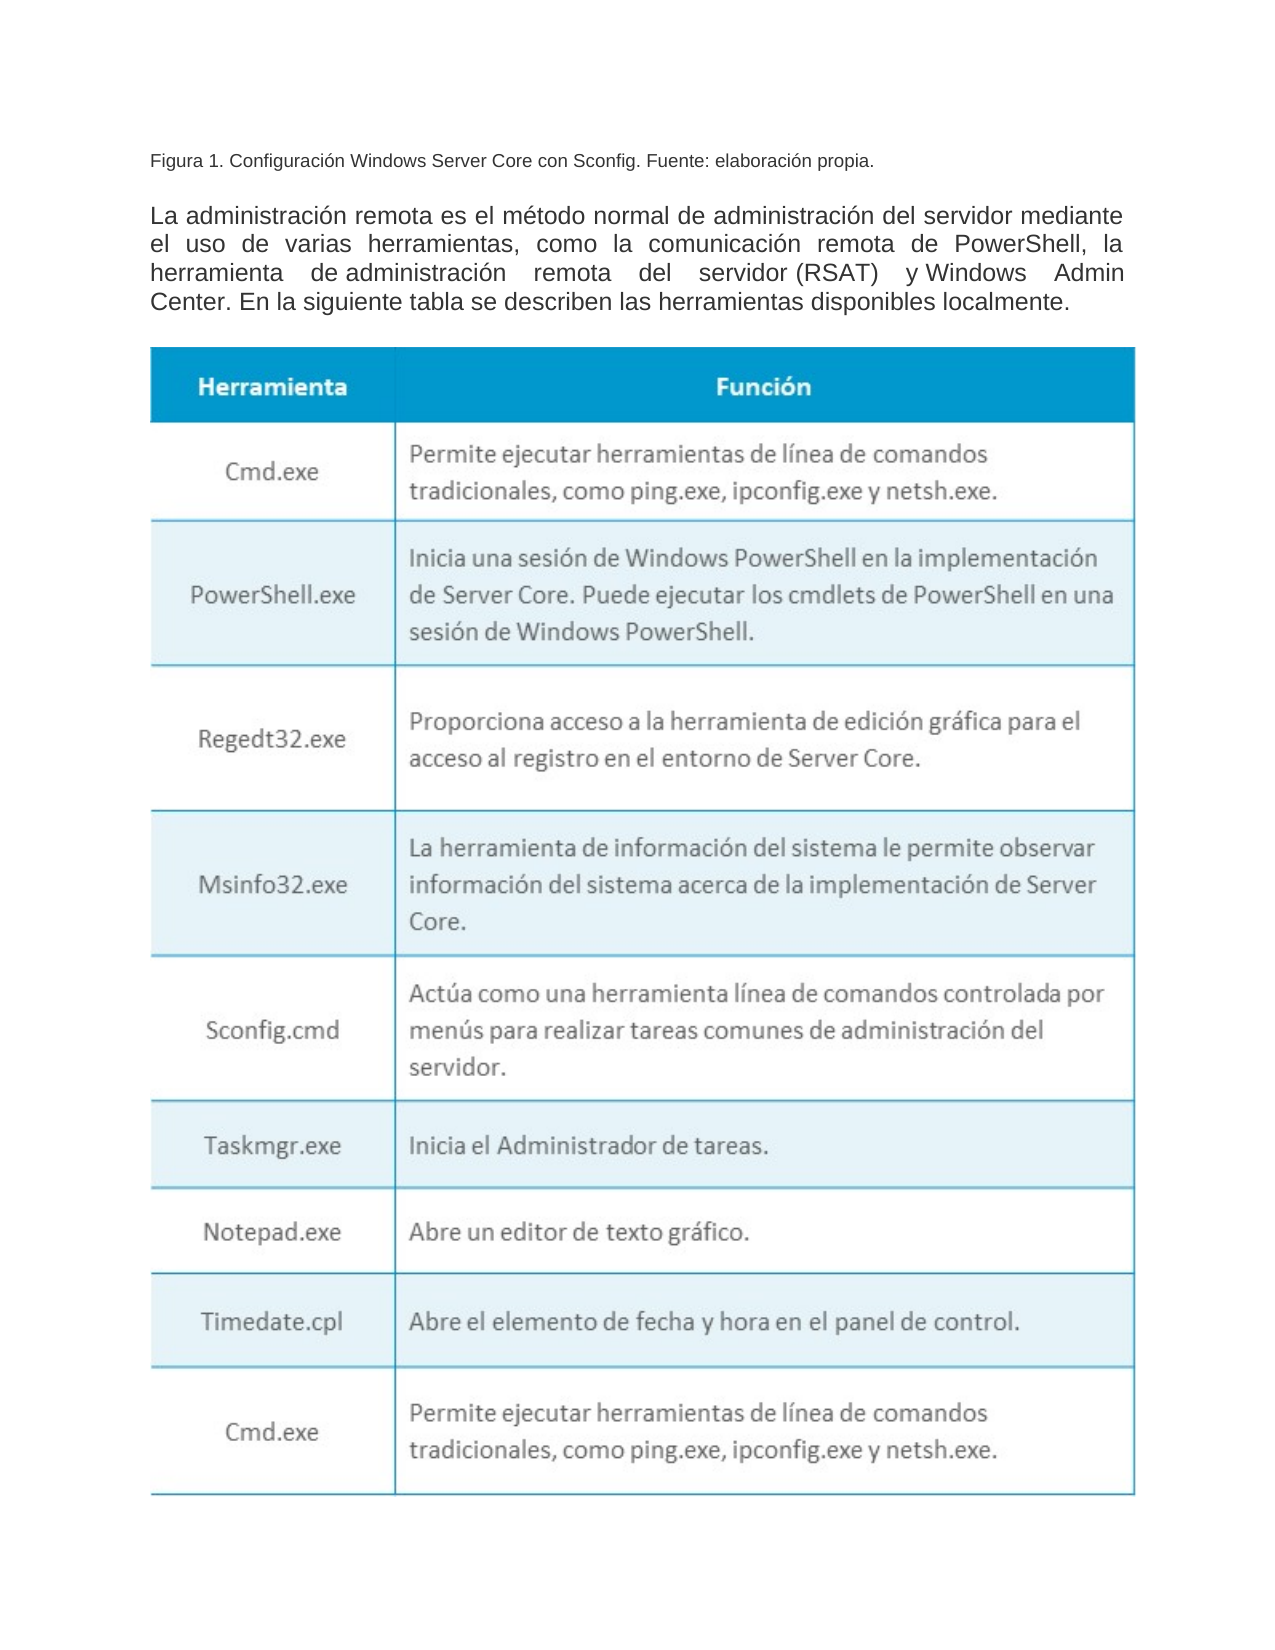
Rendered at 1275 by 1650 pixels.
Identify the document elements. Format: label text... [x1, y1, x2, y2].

text Figura 1. Configuración Windows Server Core con Sconfig. Fuente: elaboración propia. [150, 150, 1125, 172]
text La administración remota es el método normal de administración del servidor mediante el uso de varias herramientas, como la comunicación remota de PowerShell, la herramienta de administración remota del servidor (RSAT) y Windows Admin Center. En la siguiente tabla se describen las herramientas disponibles localmente. [150, 201, 1125, 316]
picture [150, 347, 1137, 1497]
picture [198, 377, 348, 397]
picture [716, 376, 812, 397]
